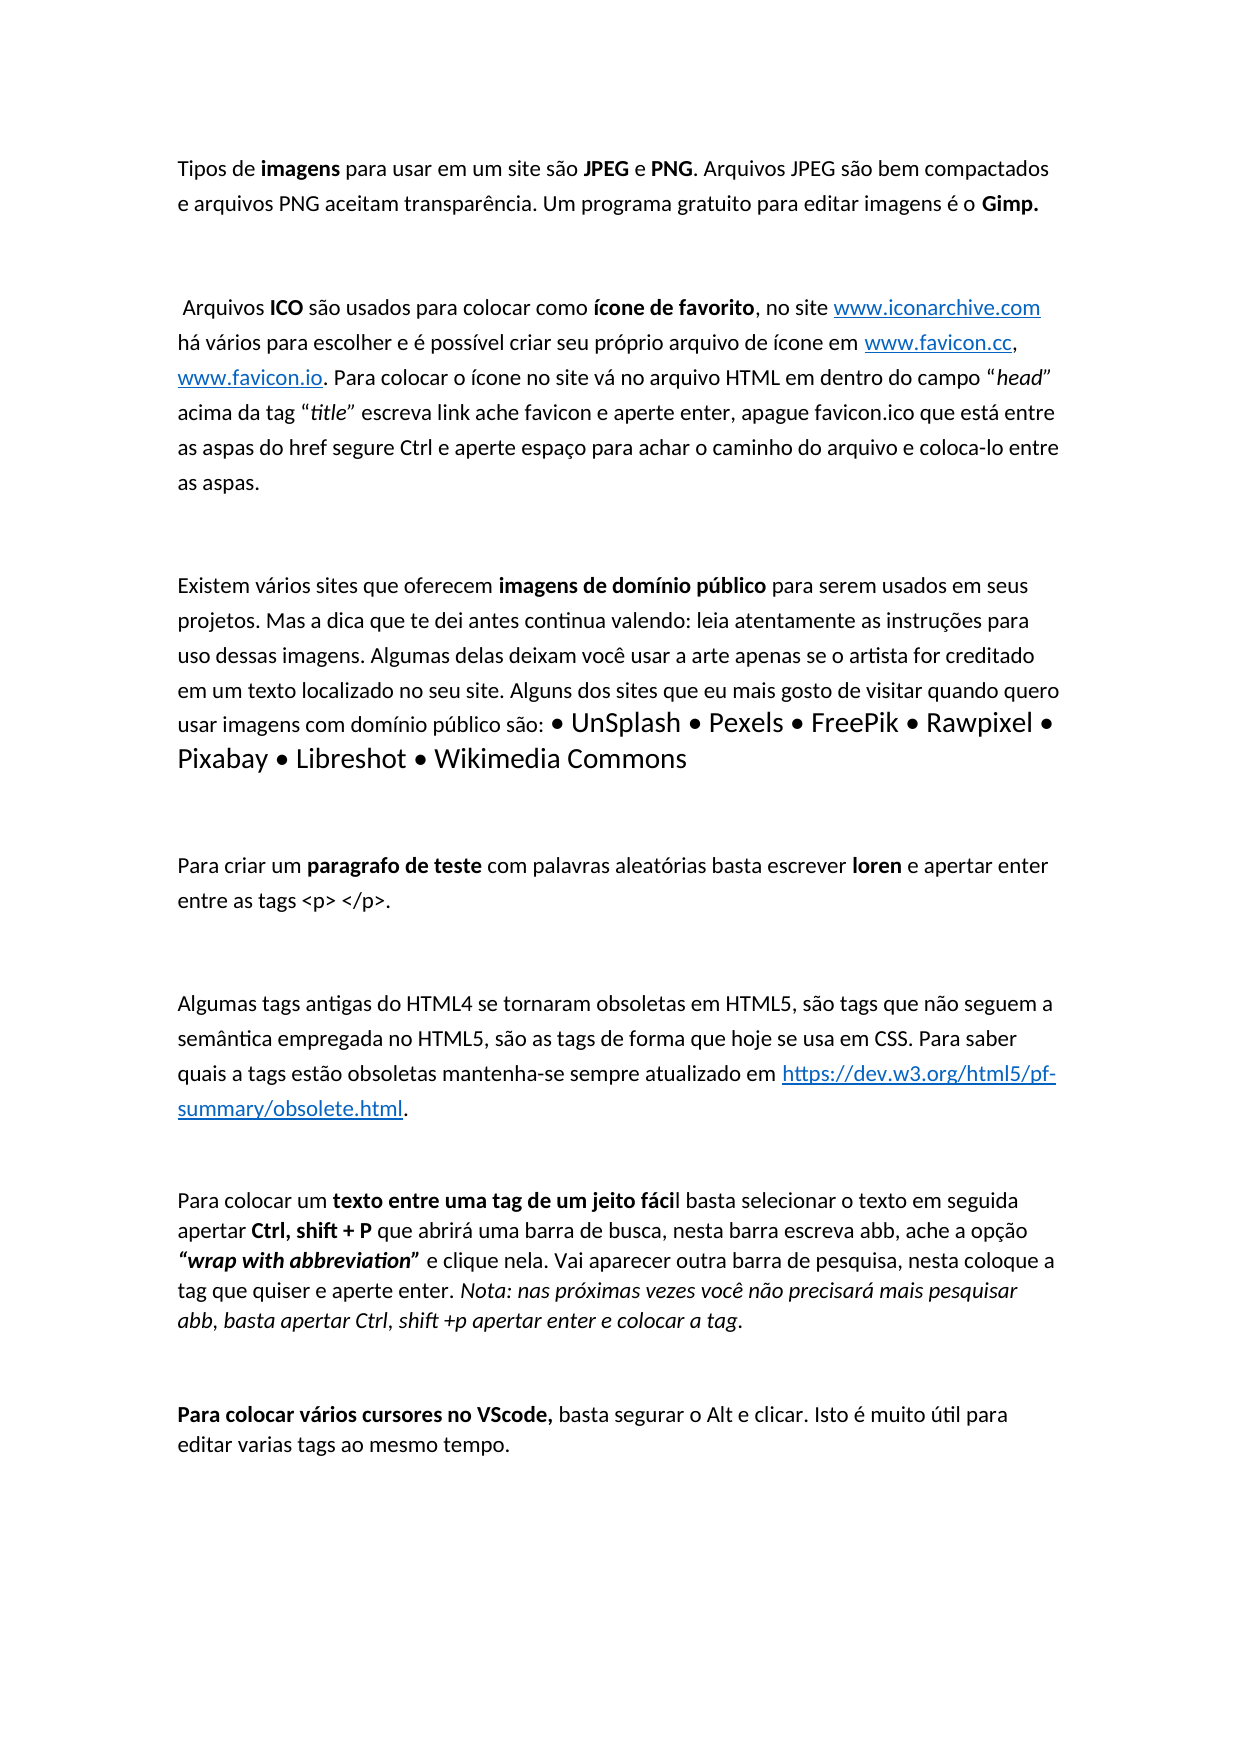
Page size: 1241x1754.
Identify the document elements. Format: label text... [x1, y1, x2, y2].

text Para colocar vários cursores no VScode, basta segurar o Alt e clicar. Isto é muito útil para editar varias tags ao mesmo tempo. [177, 1400, 1063, 1458]
text Para criar um paragrafo de teste com palavras aleatórias basta escrever loren e apertar enter entre as tags <p> </p>. [177, 844, 1063, 914]
text Algumas tags antigas do HTML4 se tornaram obsoletas em HTML5, são tags que não seguem a semântica empregada no HTML5, são as tags de forma que hoje se usa em CSS. Para saber quais a tags estão obsoletas mantenha-se sempre atualizado em https://dev.w3.org/html5/pf-summary/obsolete.html. [177, 982, 1063, 1122]
text Para colocar um texto entre uma tag de um jeito fácil basta selecionar o texto em seguida apertar Ctrl, shift + P que abrirá uma barra de busca, nesta barra escreva abb, ache a opção “wrap with abbreviation” e clique nela. Vai aparecer outra barra de pesquisa, nesta coloque a tag que quiser e aperte enter. Nota: nas próximas vezes você não precisará mais pesquisar abb, basta apertar Ctrl, shift +p apertar enter e colocar a tag. [177, 1186, 1063, 1334]
text Existem vários sites que oferecem imagens de domínio público para serem usados em seus projetos. Mas a dica que te dei antes continua valendo: leia atentamente as instruções para uso dessas imagens. Algumas delas deixam você usar a arte apenas se o artista for creditado em um texto localizado no seu site. Alguns dos sites que eu mais gosto de visitar quando quero usar imagens com domínio público são: • UnSplash • Pexels • FreePik • Rawpixel • Pixabay • Libreshot • Wikimedia Commons [177, 564, 1063, 776]
text Tipos de imagens para usar em um site são JPEG e PNG. Arquivos JPEG são bem compactados e arquivos PNG aceitam transparência. Um programa gratuito para editar imagens é o Gimp. [177, 148, 1063, 218]
text Arquivos ICO são usados para colocar como ícone de favorito, no site www.iconarchive.com há vários para escolher e é possível criar seu próprio arquivo de ícone em www.favicon.cc, www.favicon.io. Para colocar o ícone no site vá no arquivo HTML em dentro do campo “head” acima da tag “title” escreva link ache favicon e aperte enter, apague favicon.ico que está entre as aspas do href segure Ctrl e aperte espaço para achar o caminho do arquivo e coloca-lo entre as aspas. [177, 286, 1063, 496]
